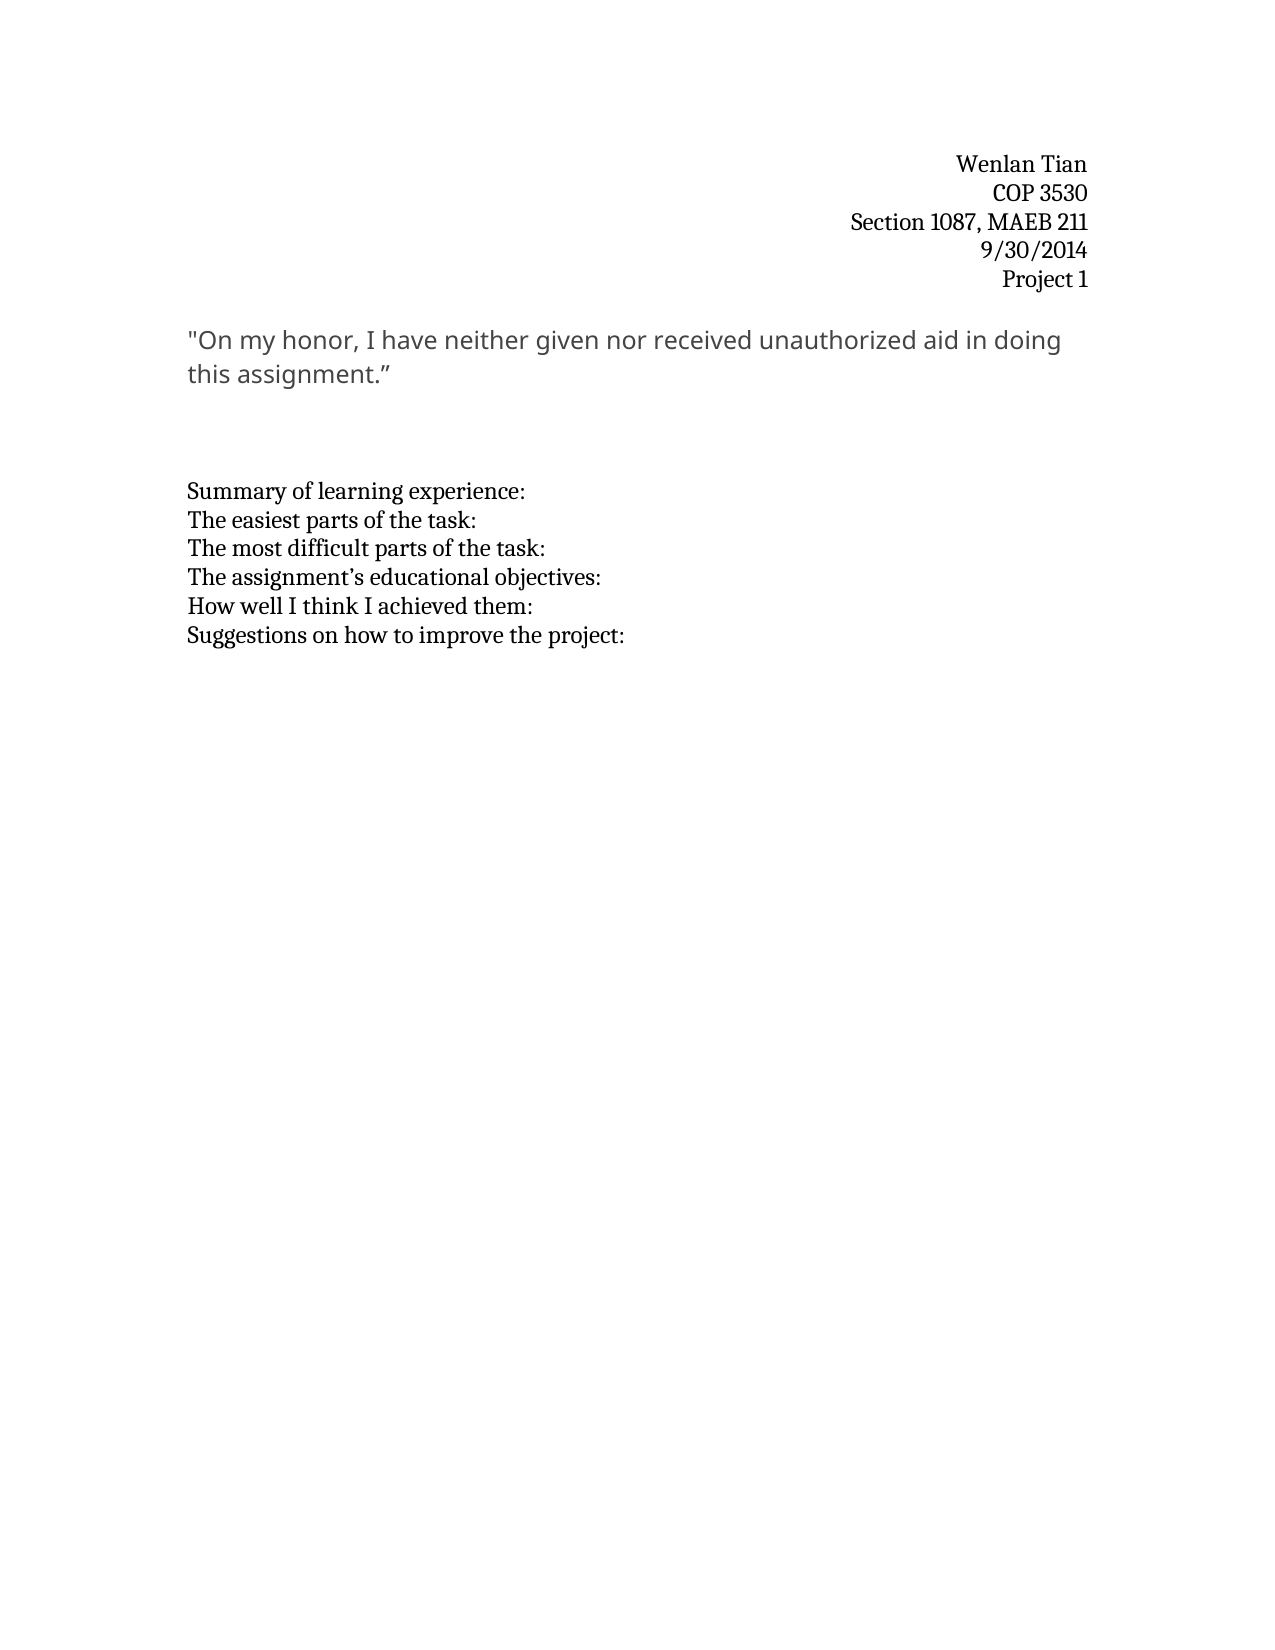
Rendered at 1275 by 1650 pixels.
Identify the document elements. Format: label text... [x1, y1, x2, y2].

text "On my honor, I have neither given nor received unauthorized aid in doing this assignment.” [187, 322, 1087, 391]
text COP 3530 [187, 179, 1087, 207]
text How well I think I achieved them: [187, 592, 1087, 621]
text 9/30/2014 [187, 236, 1087, 265]
text Section 1087, MAEB 211 [187, 207, 1087, 236]
text Suggestions on how to improve the project: [187, 621, 1087, 649]
text The assignment’s educational objectives: [187, 563, 1087, 592]
text The easiest parts of the task: [187, 506, 1087, 534]
text The most difficult parts of the task: [187, 534, 1087, 563]
text Project 1 [187, 265, 1087, 294]
text Summary of learning experience: [187, 477, 1087, 506]
text Wenlan Tian [187, 150, 1087, 179]
